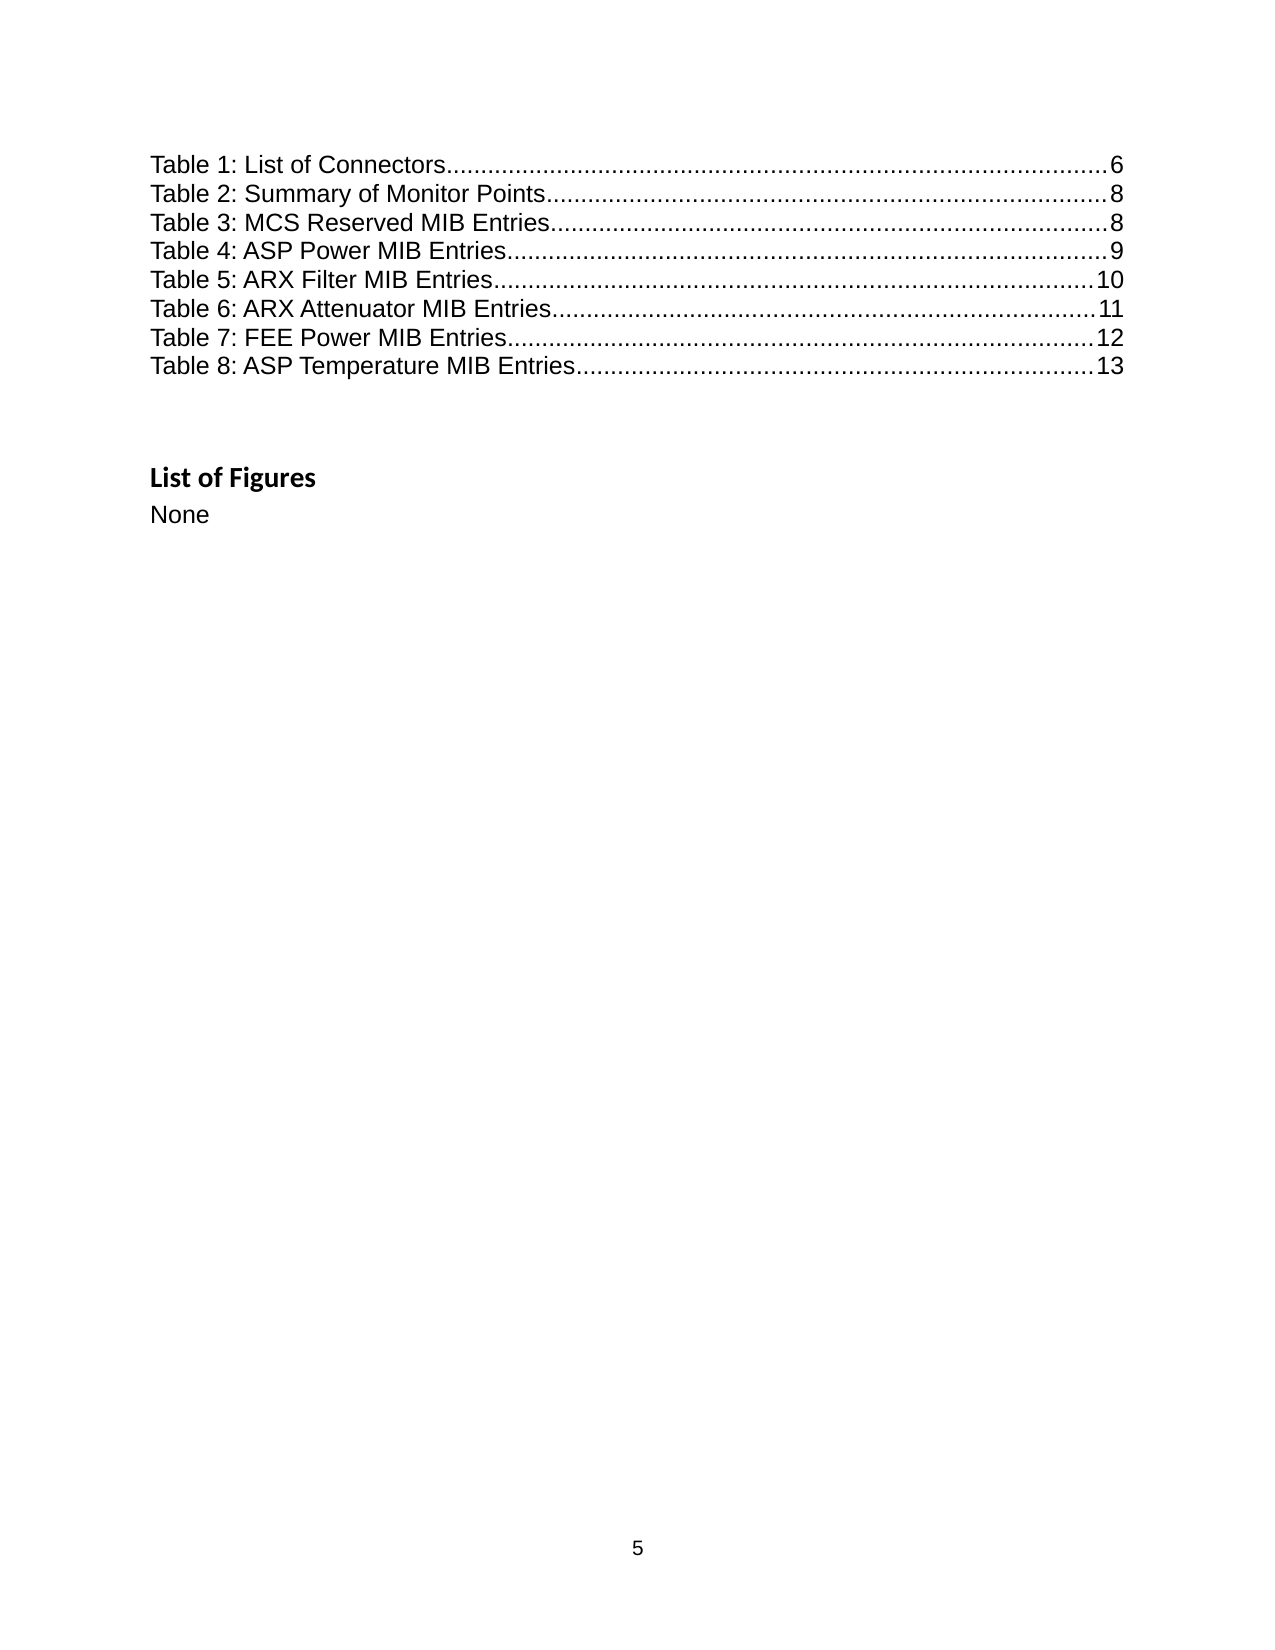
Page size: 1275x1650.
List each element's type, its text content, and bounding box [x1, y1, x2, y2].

text Table 4: ASP Power MIB Entries 9 [150, 236, 1125, 265]
text Table 6: ARX Attenuator MIB Entries 11 [150, 294, 1125, 322]
text Table 2: Summary of Monitor Points 8 [150, 179, 1125, 207]
text Table 3: MCS Reserved MIB Entries 8 [150, 207, 1125, 236]
text Table 8: ASP Temperature MIB Entries 13 [150, 351, 1125, 380]
text Table 7: FEE Power MIB Entries 12 [150, 322, 1125, 351]
subtitle List of Figures [150, 459, 1125, 494]
text Table 5: ARX Filter MIB Entries 10 [150, 265, 1125, 294]
text Table 1: List of Connectors 6 [150, 150, 1125, 179]
text None [150, 500, 1125, 528]
